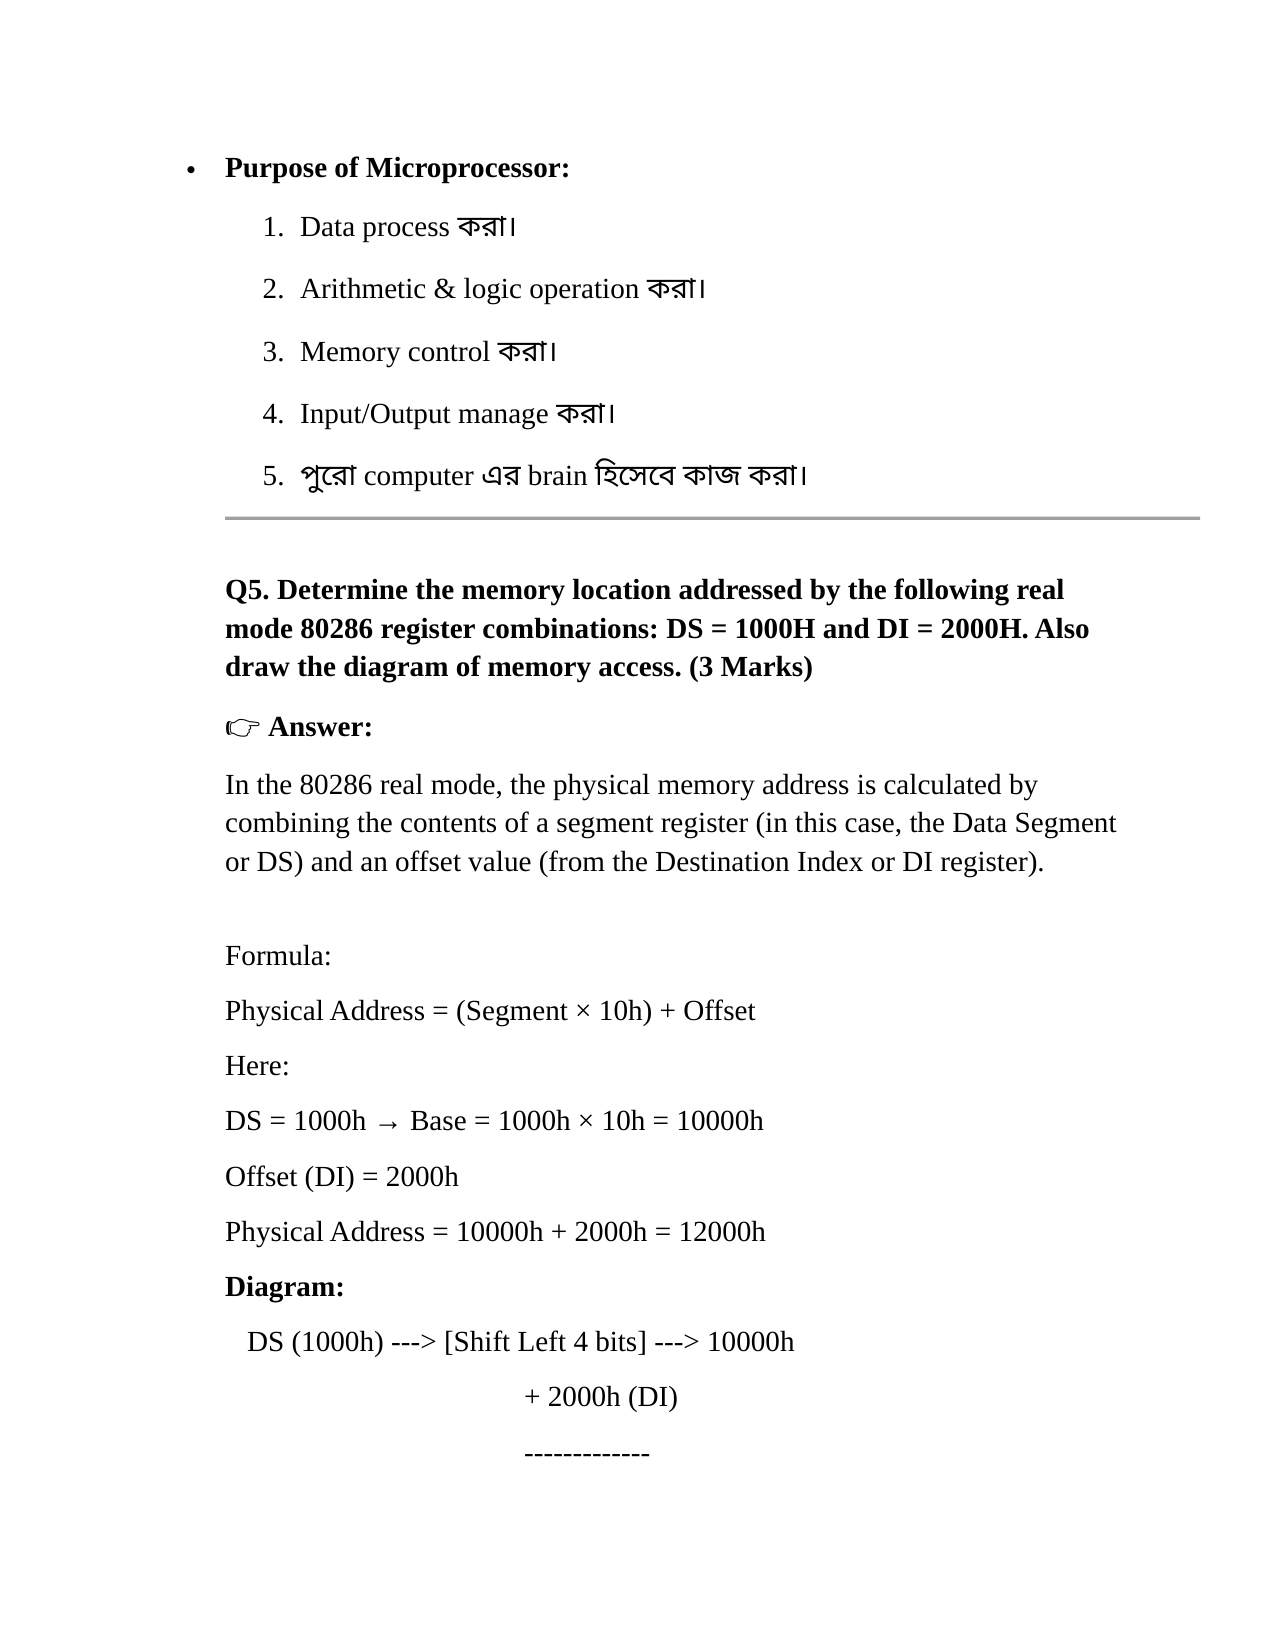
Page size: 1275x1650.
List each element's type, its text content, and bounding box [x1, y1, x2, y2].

list Data process করা। [262, 205, 1125, 245]
list Arithmetic & logic operation করা। [262, 267, 1125, 307]
list Input/Output manage করা। [262, 392, 1125, 432]
list Purpose of Microprocessor: [187, 150, 1125, 183]
text Q5. Determine the memory location addressed by the following real mode 80286 register combinations: DS = 1000H and DI = 2000H. Also draw the diagram of memory access. (3 Marks) [225, 572, 1125, 683]
list পুরো computer এর brain হিসেবে কাজ করা। [262, 454, 1125, 494]
text DS = 1000h → Base = 1000h × 10h = 10000h [225, 1103, 1125, 1137]
text 👉 Answer: [225, 705, 1125, 744]
text Diagram: [225, 1269, 1125, 1303]
text Formula: [225, 899, 1125, 971]
text DS (1000h) ---> [Shift Left 4 bits] ---> 10000h [225, 1324, 1125, 1358]
text In the 80286 real mode, the physical memory address is calculated by combining the contents of a segment register (in this case, the Data Segment or DS) and an offset value (from the Destination Index or DI register). [225, 767, 1125, 878]
text Physical Address = (Segment × 10h) + Offset [225, 993, 1125, 1027]
text Offset (DI) = 2000h [225, 1159, 1125, 1192]
list Memory control করা। [262, 330, 1125, 369]
text Physical Address = 10000h + 2000h = 12000h [225, 1214, 1125, 1247]
text ------------- [225, 1435, 1125, 1468]
text + 2000h (DI) [225, 1379, 1125, 1413]
text Here: [225, 1048, 1125, 1082]
